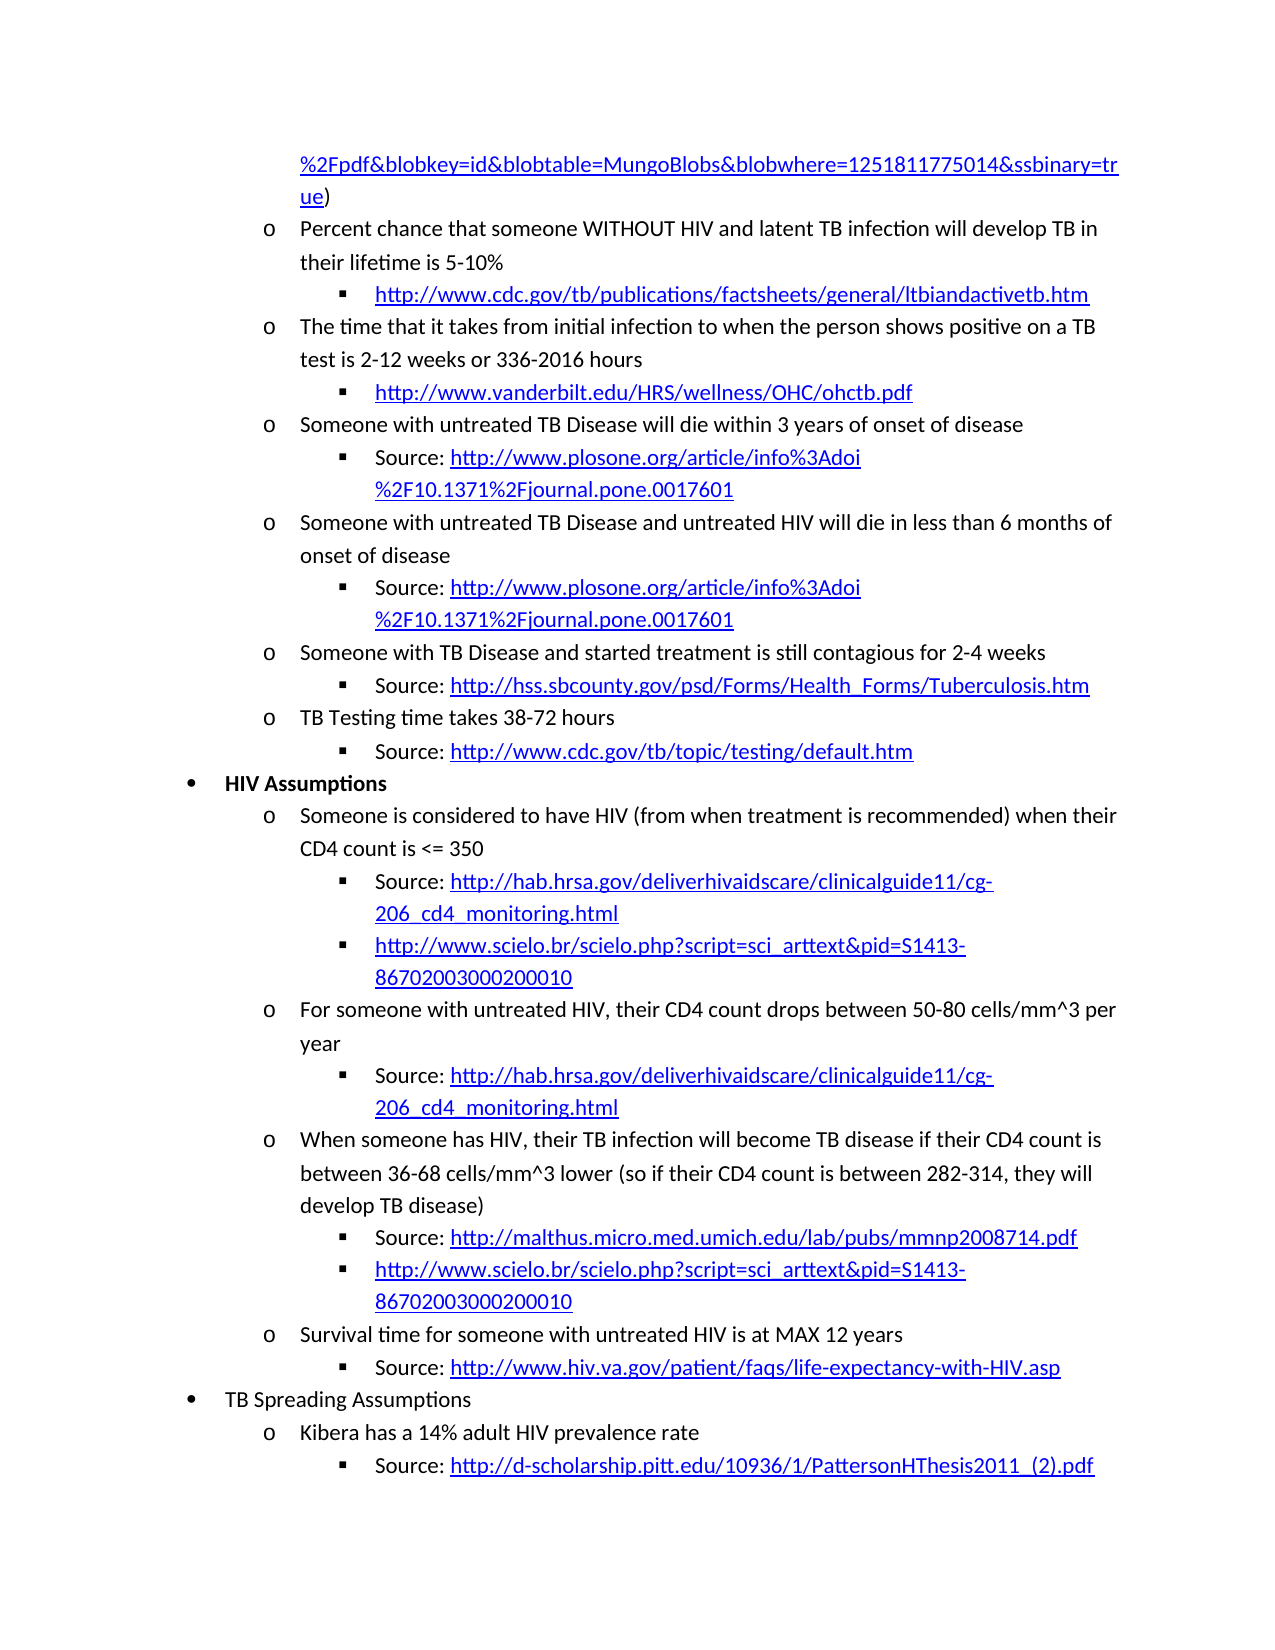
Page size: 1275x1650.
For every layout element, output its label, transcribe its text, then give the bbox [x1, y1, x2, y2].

list Source: http://www.plosone.org/article/info%3Adoi%2F10.1371%2Fjournal.pone.0017601 [337, 443, 1125, 503]
list Someone with untreated TB Disease and untreated HIV will die in less than 6 months of onset of disease [262, 508, 1125, 569]
list Someone is considered to have HIV (from when treatment is recommended) when their CD4 count is <= 350 [262, 801, 1125, 863]
list TB Testing time takes 38-72 hours [262, 703, 1125, 732]
list Someone with TB Disease and started treatment is still contagious for 2-4 weeks [262, 638, 1125, 667]
list Source: http://hab.hrsa.gov/deliverhivaidscare/clinicalguide11/cg-206_cd4_monitoring.html [337, 1061, 1125, 1121]
list HIV Assumptions [187, 769, 1125, 797]
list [262, 150, 1125, 210]
list http://www.scielo.br/scielo.php?script=sci_arttext&pid=S1413-86702003000200010 [337, 1255, 1125, 1316]
list The time that it takes from initial infection to when the person shows positive on a TB test is 2-12 weeks or 336-2016 hours [262, 312, 1125, 373]
list Source: http://malthus.micro.med.umich.edu/lab/pubs/mmnp2008714.pdf [337, 1223, 1125, 1251]
list For someone with untreated HIV, their CD4 count drops between 50-80 cells/mm^3 per year [262, 996, 1125, 1057]
list Kibera has a 14% adult HIV prevalence rate [262, 1418, 1125, 1447]
list http://www.scielo.br/scielo.php?script=sci_arttext&pid=S1413-86702003000200010 [337, 931, 1125, 991]
list Source: http://d-scholarship.pitt.edu/10936/1/PattersonHThesis2011_(2).pdf [337, 1451, 1125, 1479]
list http://www.cdc.gov/tb/publications/factsheets/general/ltbiandactivetb.htm [337, 280, 1125, 308]
list Source: http://www.hiv.va.gov/patient/faqs/life-expectancy-with-HIV.asp [337, 1353, 1125, 1381]
list Source: http://www.plosone.org/article/info%3Adoi%2F10.1371%2Fjournal.pone.0017601 [337, 573, 1125, 633]
list Source: http://hss.sbcounty.gov/psd/Forms/Health_Forms/Tuberculosis.htm [337, 671, 1125, 699]
list Source: http://www.cdc.gov/tb/topic/testing/default.htm [337, 737, 1125, 765]
list http://www.vanderbilt.edu/HRS/wellness/OHC/ohctb.pdf [337, 378, 1125, 406]
list Percent chance that someone WITHOUT HIV and latent TB infection will develop TB in their lifetime is 5-10% [262, 214, 1125, 276]
list Source: http://hab.hrsa.gov/deliverhivaidscare/clinicalguide11/cg-206_cd4_monitoring.html [337, 867, 1125, 927]
list When someone has HIV, their TB infection will become TB disease if their CD4 count is between 36-68 cells/mm^3 lower (so if their CD4 count is between 282-314, they will develop TB disease) [262, 1125, 1125, 1219]
list Someone with untreated TB Disease will die within 3 years of onset of disease [262, 410, 1125, 439]
list TB Spreading Assumptions [187, 1385, 1125, 1413]
list Survival time for someone with untreated HIV is at MAX 12 years [262, 1320, 1125, 1349]
